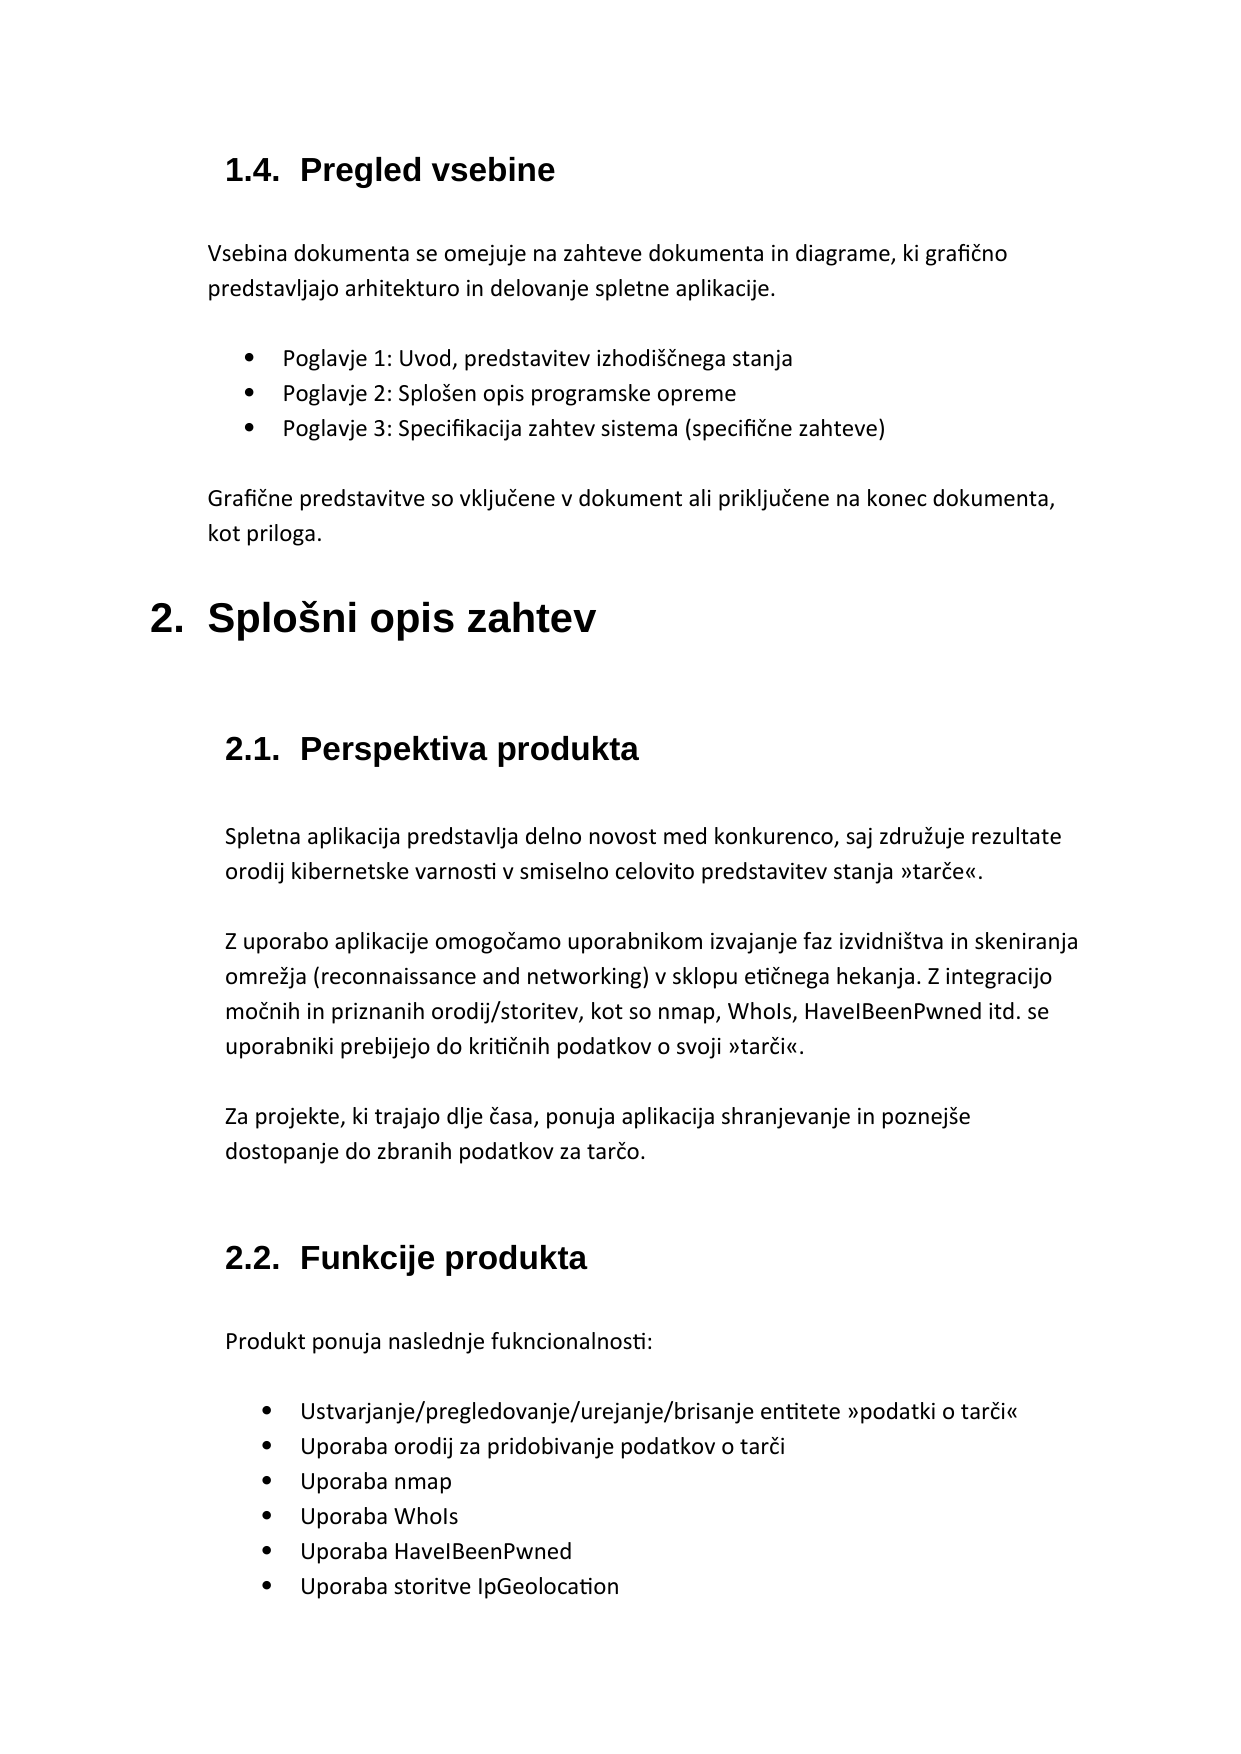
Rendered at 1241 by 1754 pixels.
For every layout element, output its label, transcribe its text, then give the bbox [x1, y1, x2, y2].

text Za projekte, ki trajajo dlje časa, ponuja aplikacija shranjevanje in poznejše dostopanje do zbranih podatkov za tarčo. [225, 1101, 1090, 1166]
text Z uporabo aplikacije omogočamo uporabnikom izvajanje faz izvidništva in skeniranja omrežja (reconnaissance and networking) v sklopu etičnega hekanja. Z integracijo močnih in priznanih orodij/storitev, kot so nmap, WhoIs, HaveIBeenPwned itd. se uporabniki prebijejo do kritičnih podatkov o svoji »tarči«. [225, 926, 1090, 1061]
subtitle Pregled vsebine [225, 150, 1090, 188]
list Uporaba nmap [262, 1465, 1090, 1496]
list Uporaba HaveIBeenPwned [262, 1535, 1090, 1566]
list Ustvarjanje/pregledovanje/urejanje/brisanje entitete »podatki o tarči« [262, 1395, 1090, 1426]
list Poglavje 2: Splošen opis programske opreme [245, 377, 1090, 407]
text Grafične predstavitve so vključene v dokument ali priključene na konec dokumenta, kot priloga. [207, 482, 1090, 547]
subtitle Funkcije produkta [225, 1238, 1090, 1277]
list Uporaba orodij za pridobivanje podatkov o tarči [262, 1430, 1090, 1461]
list Poglavje 1: Uvod, predstavitev izhodiščnega stanja [245, 342, 1090, 372]
text Produkt ponuja naslednje fukncionalnosti: [225, 1325, 1090, 1356]
list Uporaba WhoIs [262, 1500, 1090, 1531]
subtitle Perspektiva produkta [225, 729, 1090, 767]
list Poglavje 3: Specifikacija zahtev sistema (specifične zahteve) [245, 412, 1090, 442]
text Vsebina dokumenta se omejuje na zahteve dokumenta in diagrame, ki grafično predstavljajo arhitekturo in delovanje spletne aplikacije. [207, 237, 1090, 302]
subtitle Splošni opis zahtev [150, 593, 1090, 641]
text Spletna aplikacija predstavlja delno novost med konkurenco, saj združuje rezultate orodij kibernetske varnosti v smiselno celovito predstavitev stanja »tarče«. [225, 821, 1090, 886]
list Uporaba storitve IpGeolocation [262, 1570, 1090, 1601]
